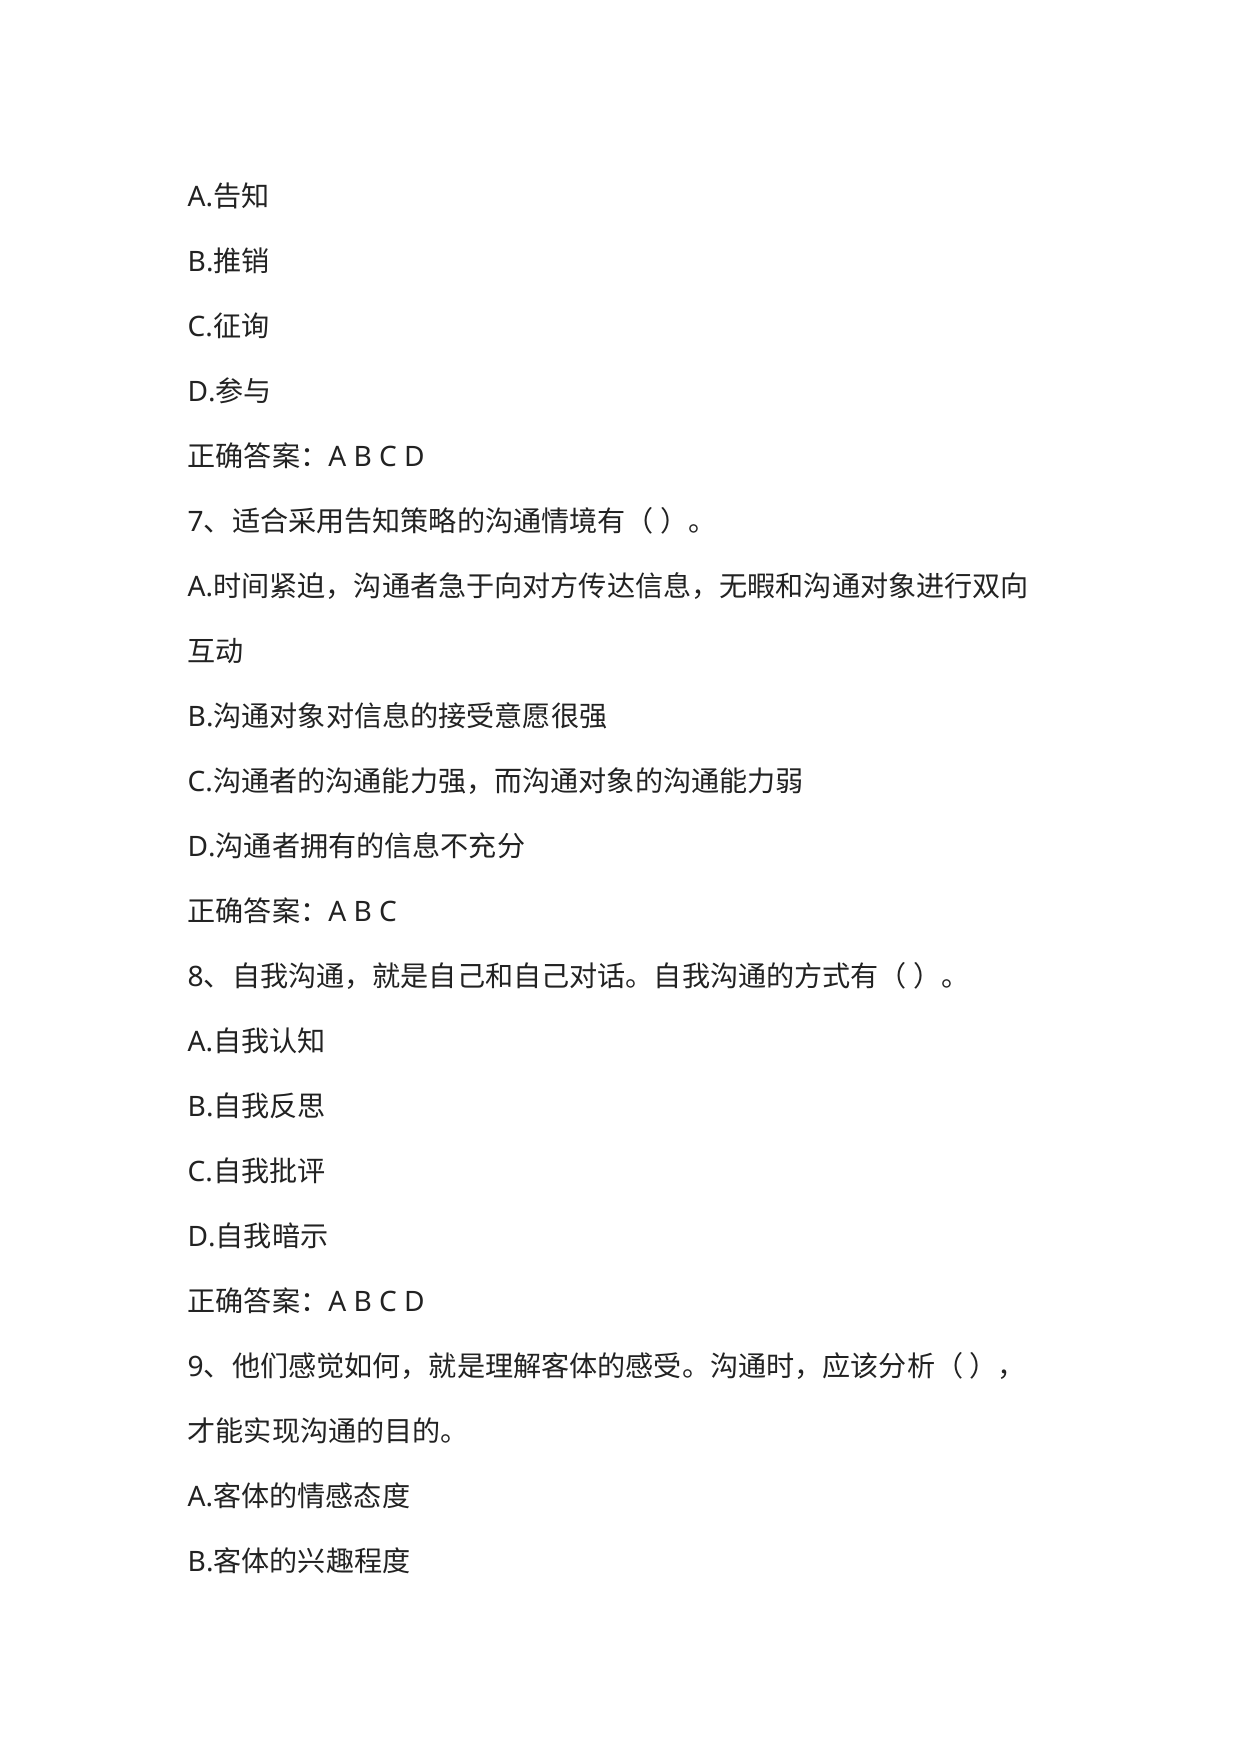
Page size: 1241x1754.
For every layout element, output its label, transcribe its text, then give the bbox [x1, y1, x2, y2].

text B.客体的兴趣程度 [187, 1527, 1053, 1592]
text 8、自我沟通，就是自己和自己对话。自我沟通的方式有（ ）。 [187, 942, 1053, 1007]
text 正确答案：A B C [187, 877, 1053, 942]
text D.自我暗示 [187, 1202, 1053, 1267]
text 正确答案：A B C D [187, 1267, 1053, 1332]
text A.自我认知 [187, 1007, 1053, 1072]
text C.自我批评 [187, 1137, 1053, 1202]
text 正确答案：A B C D [187, 422, 1053, 487]
text 7、适合采用告知策略的沟通情境有（ ）。 [187, 487, 1053, 552]
text A.客体的情感态度 [187, 1462, 1053, 1527]
text B.沟通对象对信息的接受意愿很强 [187, 682, 1053, 747]
text B.自我反思 [187, 1072, 1053, 1137]
text D.参与 [187, 357, 1053, 422]
text A.时间紧迫，沟通者急于向对方传达信息，无暇和沟通对象进行双向互动 [187, 552, 1053, 682]
text C.沟通者的沟通能力强，而沟通对象的沟通能力弱 [187, 747, 1053, 812]
text 9、他们感觉如何，就是理解客体的感受。沟通时，应该分析（ ），才能实现沟通的目的。 [187, 1332, 1053, 1462]
text B.推销 [187, 227, 1053, 292]
text D.沟通者拥有的信息不充分 [187, 812, 1053, 877]
text C.征询 [187, 292, 1053, 357]
text A.告知 [187, 162, 1053, 227]
